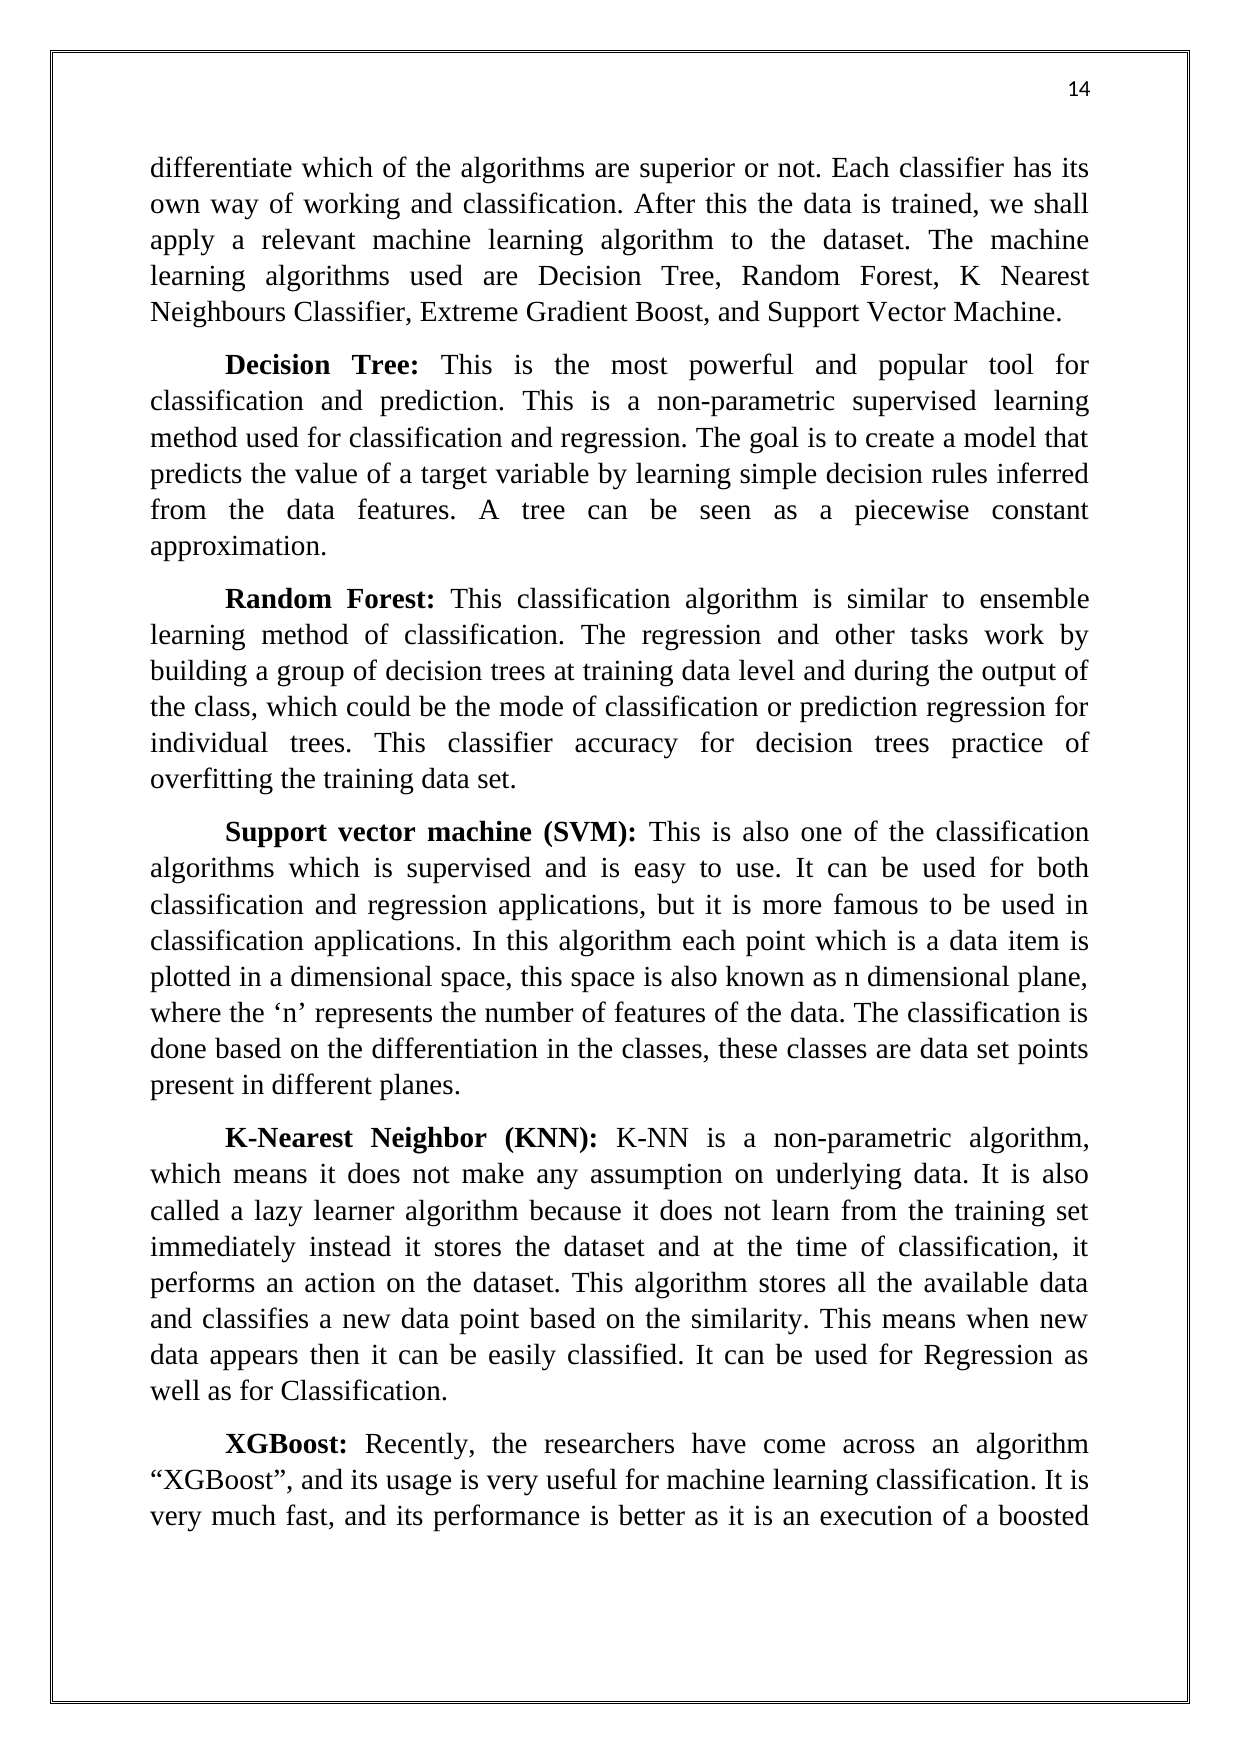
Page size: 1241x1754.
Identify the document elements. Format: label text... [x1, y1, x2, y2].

text K-Nearest Neighbor (KNN): K-NN is a non-parametric algorithm, which means it does not make any assumption on underlying data. It is also called a lazy learner algorithm because it does not learn from the training set immediately instead it stores the dataset and at the time of classification, it performs an action on the dataset. This algorithm stores all the available data and classifies a new data point based on the similarity. This means when new data appears then it can be easily classified. It can be used for Regression as well as for Classification. [150, 1120, 1090, 1407]
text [150, 150, 1090, 328]
text Support vector machine (SVM): This is also one of the classification algorithms which is supervised and is easy to use. It can be used for both classification and regression applications, but it is more famous to be used in classification applications. In this algorithm each point which is a data item is plotted in a dimensional space, this space is also known as n dimensional plane, where the ‘n’ represents the number of features of the data. The classification is done based on the differentiation in the classes, these classes are data set points present in different planes. [150, 814, 1090, 1101]
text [150, 1426, 1090, 1532]
text Decision Tree: This is the most powerful and popular tool for classification and prediction. This is a non-parametric supervised learning method used for classification and regression. The goal is to create a model that predicts the value of a target variable by learning simple decision rules inferred from the data features. A tree can be seen as a piecewise constant approximation. [150, 347, 1090, 562]
text Random Forest: This classification algorithm is similar to ensemble learning method of classification. The regression and other tasks work by building a group of decision trees at training data level and during the output of the class, which could be the mode of classification or prediction regression for individual trees. This classifier accuracy for decision trees practice of overfitting the training data set. [150, 581, 1090, 795]
